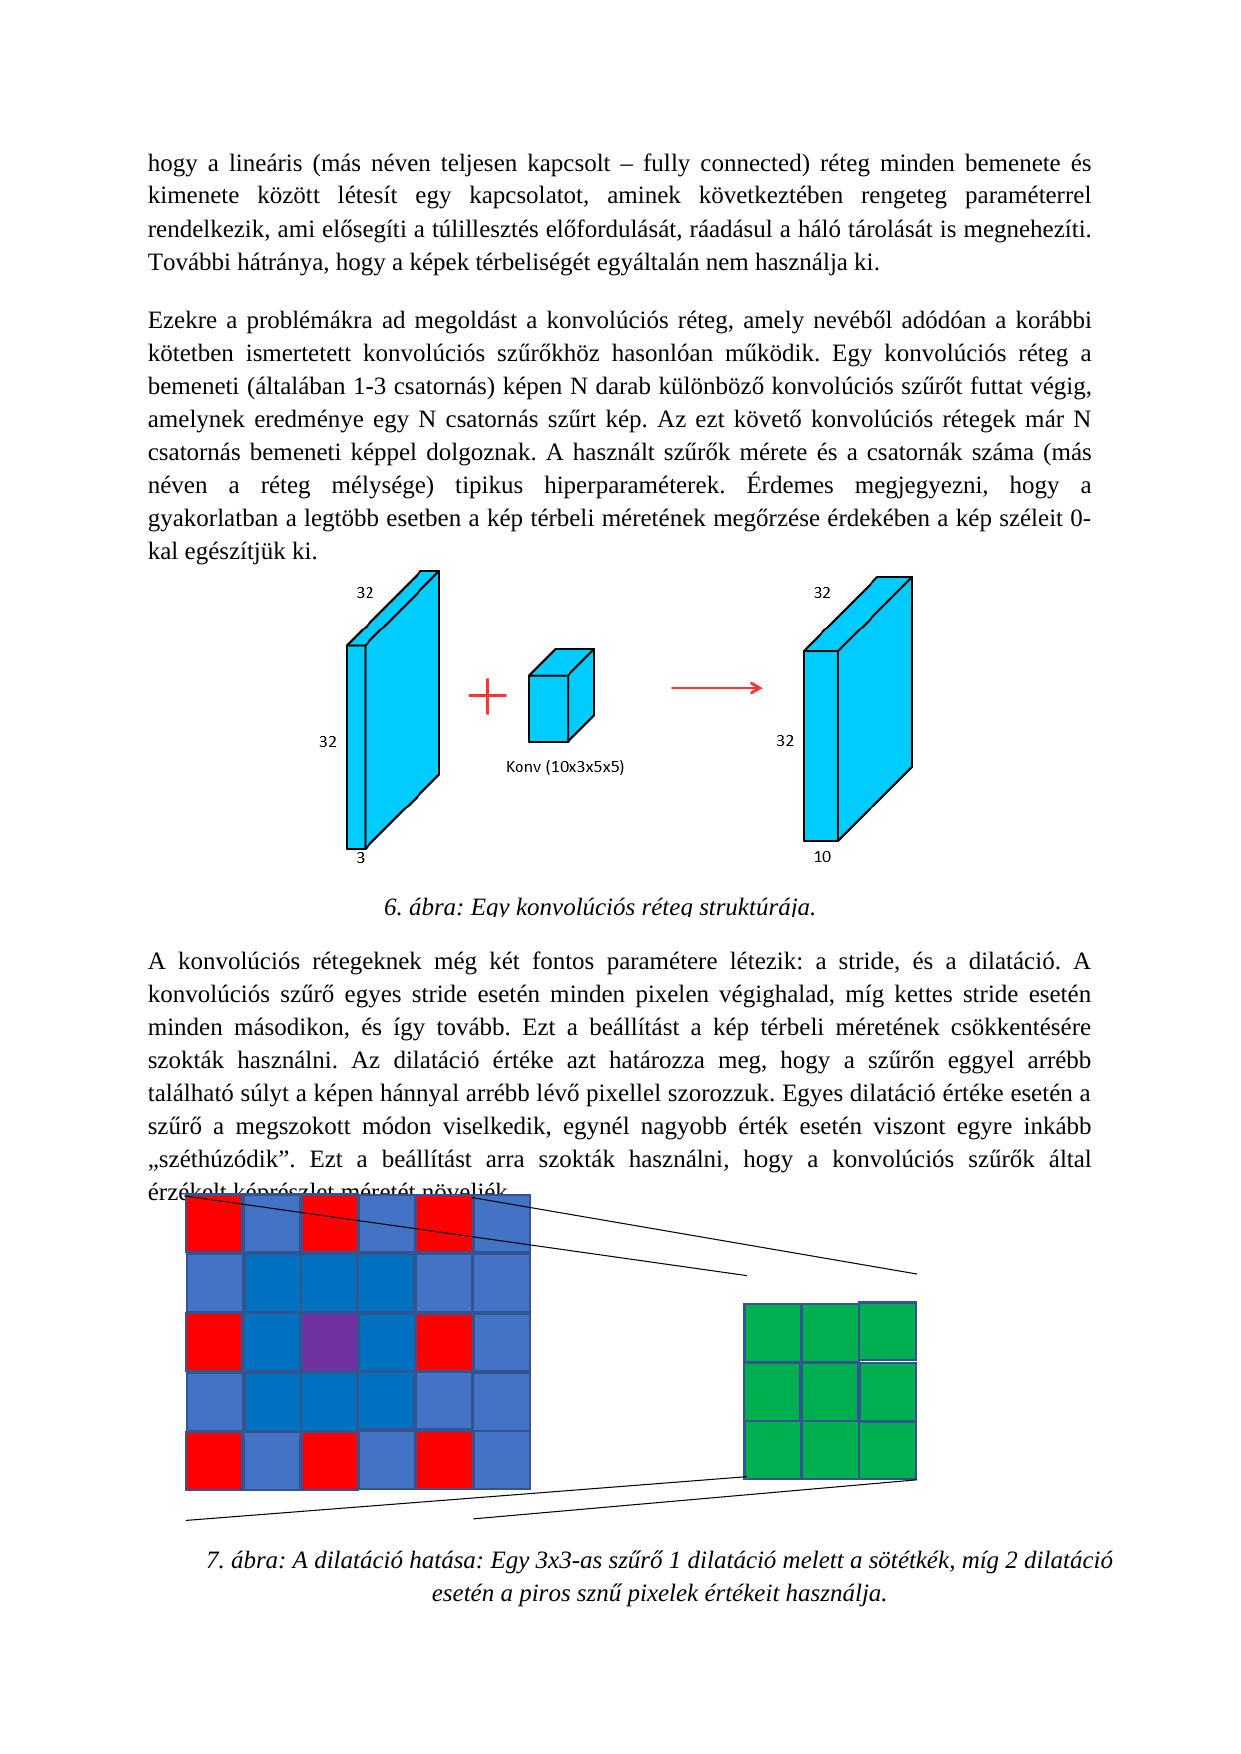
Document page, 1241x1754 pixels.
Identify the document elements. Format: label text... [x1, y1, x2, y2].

picture [318, 569, 922, 866]
text Ezekre a problémákra ad megoldást a konvolúciós réteg, amely nevéből adódóan a korábbi kötetben ismertetett konvolúciós szűrőkhöz hasonlóan működik. Egy konvolúciós réteg a bemeneti (általában 1-3 csatornás) képen N darab különböző konvolúciós szűrőt futtat végig, amelynek eredménye egy N csatornás szűrt kép. Az ezt követő konvolúciós rétegek már N csatornás bemeneti képpel dolgoznak. A használt szűrők mérete és a csatornák száma (más néven a réteg mélysége) tipikus hiperparaméterek. Érdemes megjegyezni, hogy a gyakorlatban a legtöbb esetben a kép térbeli méretének megőrzése érdekében a kép széleit 0-kal egészítjük ki. [148, 305, 1093, 564]
